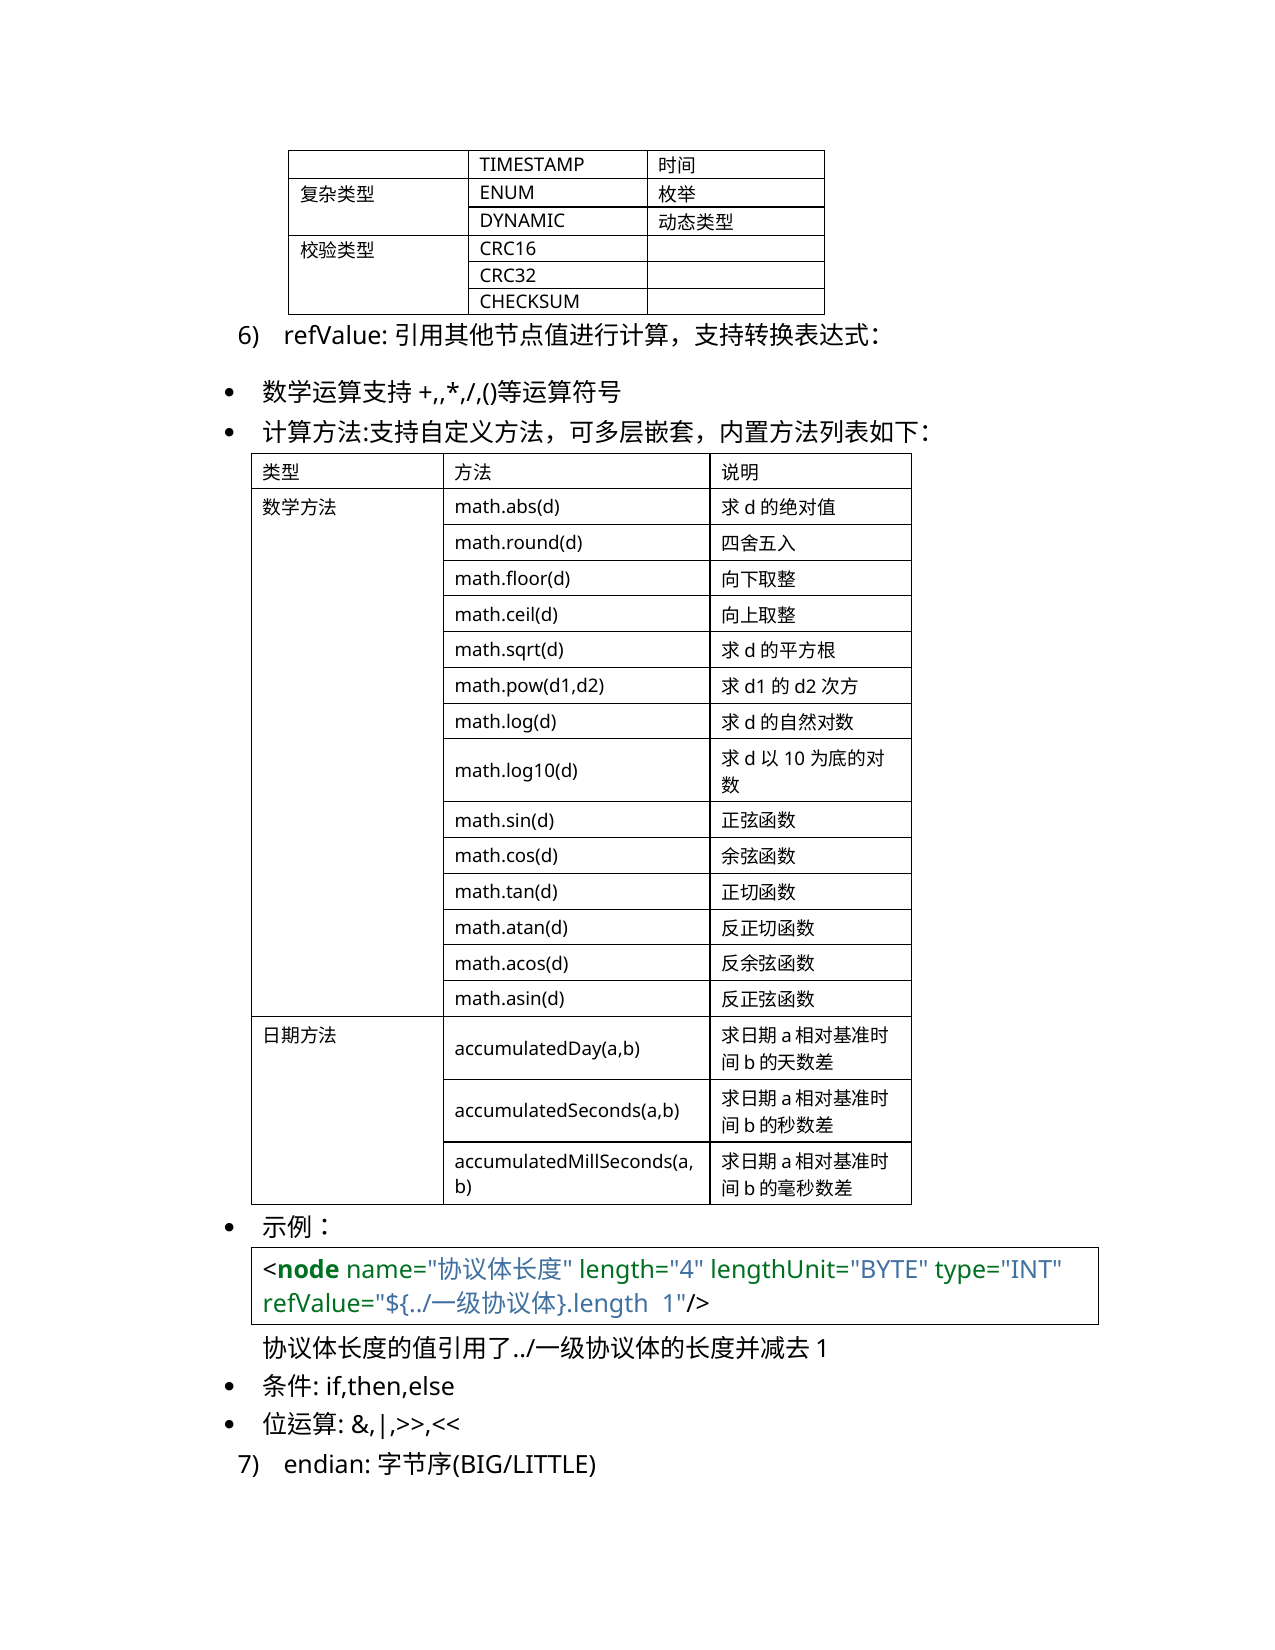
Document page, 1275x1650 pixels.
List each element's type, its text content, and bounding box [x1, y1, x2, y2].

table_header 说明 [711, 454, 911, 488]
table_cell 向上取整 [711, 596, 911, 631]
table_cell math.asin(d) [444, 981, 709, 1016]
table_cell 复杂类型 [289, 179, 468, 235]
table_header 类型 [252, 454, 443, 488]
list 条件: if,then,else [225, 1368, 1087, 1402]
table_cell 求日期a相对基准时间b的毫秒数差 [711, 1143, 911, 1204]
table_cell [648, 236, 824, 261]
table_cell 向下取整 [711, 561, 911, 595]
table_cell 求 d 以 10 为底的对数 [711, 739, 911, 801]
table_cell math.log10(d) [444, 739, 709, 801]
table_cell ENUM [469, 179, 647, 206]
table_cell 反余弦函数 [711, 945, 911, 980]
table_cell CRC32 [469, 262, 647, 288]
table_cell 反正切函数 [711, 910, 911, 944]
table_cell 求 d1 的 d2 次方 [711, 668, 911, 703]
table_cell math.floor(d) [444, 561, 709, 595]
list endian: 字节序(BIG/LITTLE) [237, 1444, 1087, 1480]
table_header <node name="协议体长度" length="4" lengthUnit="BYTE" type="INT" refValue="${../一级协议体}.length 1"/> [252, 1248, 1098, 1324]
table_cell 余弦函数 [711, 838, 911, 873]
table_cell 求 d 的绝对值 [711, 489, 911, 524]
table_cell DYNAMIC [469, 208, 647, 235]
table_cell CHECKSUM [469, 289, 647, 314]
table_cell 动态类型 [648, 208, 824, 235]
table_cell 校验类型 [289, 236, 468, 314]
table_cell math.sin(d) [444, 802, 709, 837]
table_header 方法 [444, 454, 709, 488]
list refValue: 引用其他节点值进行计算，支持转换表达式： [237, 315, 1087, 352]
table_cell TIMESTAMP [469, 151, 647, 178]
table_cell math.round(d) [444, 525, 709, 560]
table_cell math.log(d) [444, 704, 709, 738]
text 协议体长度的值引用了../一级协议体的长度并减去1 [262, 1328, 1087, 1365]
table_cell 日期方法 [252, 1017, 443, 1204]
table_cell math.abs(d) [444, 489, 709, 524]
list 示例： [225, 1209, 1087, 1243]
table_cell 枚举 [648, 179, 824, 206]
table_cell 四舍五入 [711, 525, 911, 560]
table_cell CRC16 [469, 236, 647, 261]
table_cell accumulatedSeconds(a,b) [444, 1080, 709, 1141]
table_cell math.atan(d) [444, 910, 709, 944]
table_cell accumulatedDay(a,b) [444, 1017, 709, 1078]
table_cell 求 d 的平方根 [711, 632, 911, 667]
table_cell 正切函数 [711, 874, 911, 908]
table_cell 正弦函数 [711, 802, 911, 837]
table_cell 求 d 的自然对数 [711, 704, 911, 738]
table_cell 求日期a相对基准时间b的天数差 [711, 1017, 911, 1078]
table_cell accumulatedMillSeconds(a,b) [444, 1143, 709, 1204]
table_cell 求日期a相对基准时间b的秒数差 [711, 1080, 911, 1141]
table_cell 反正弦函数 [711, 981, 911, 1016]
table_cell math.acos(d) [444, 945, 709, 980]
table_cell math.ceil(d) [444, 596, 709, 631]
table_cell math.sqrt(d) [444, 632, 709, 667]
table_cell [648, 289, 824, 314]
table_cell [648, 262, 824, 288]
list 位运算: &,|,>>,<< [225, 1406, 1087, 1440]
table_cell math.pow(d1,d2) [444, 668, 709, 703]
table_cell 时间 [648, 151, 824, 178]
table_cell math.cos(d) [444, 838, 709, 873]
table_cell math.tan(d) [444, 874, 709, 908]
list 数学运算支持 +,,*,/,()等运算符号 [225, 372, 1087, 409]
table_cell 数学方法 [252, 489, 443, 1016]
list 计算方法:支持自定义方法，可多层嵌套，内置方法列表如下： [225, 412, 1087, 449]
